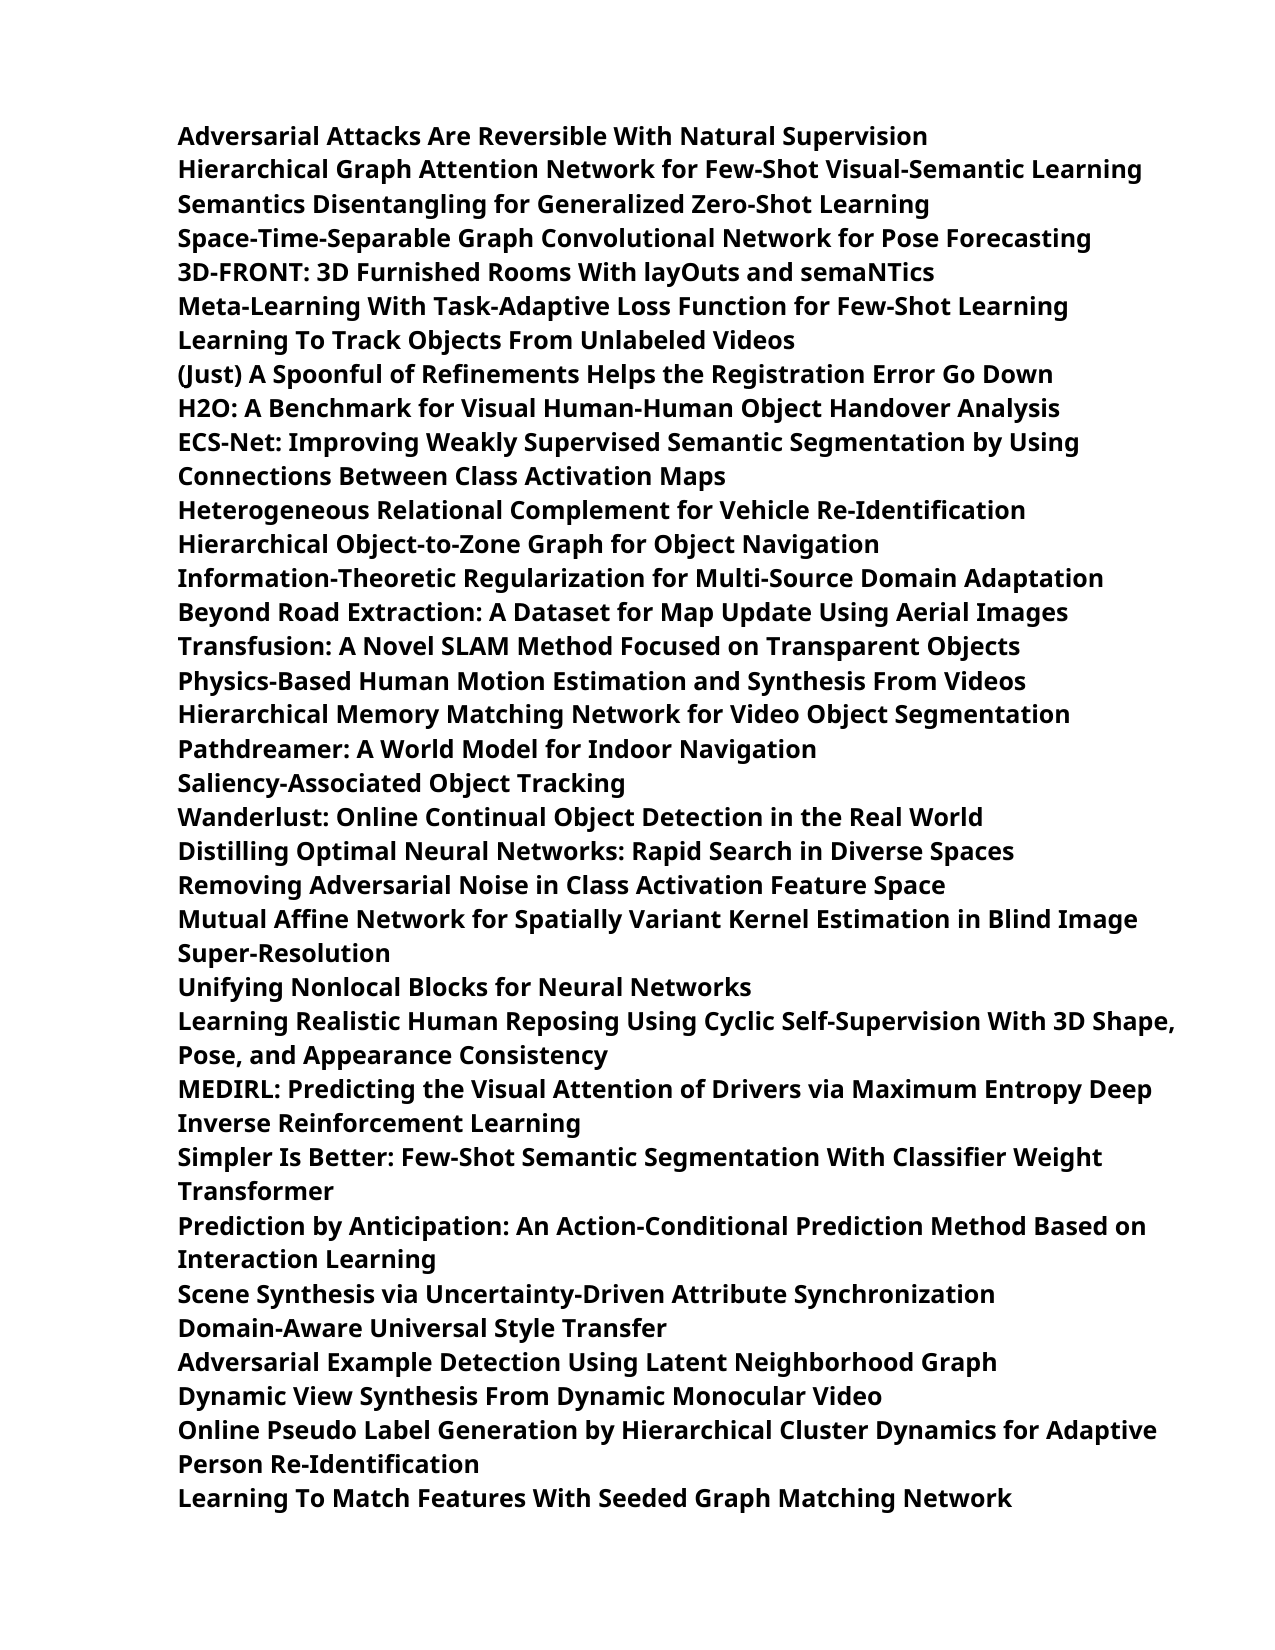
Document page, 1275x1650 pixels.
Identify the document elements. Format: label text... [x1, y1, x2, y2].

text Learning To Track Objects From Unlabeled Videos [177, 322, 1186, 357]
text Prediction by Anticipation: An Action-Conditional Prediction Method Based on Interaction Learning [177, 1208, 1186, 1276]
text Physics-Based Human Motion Estimation and Synthesis From Videos [177, 663, 1186, 697]
text Learning Realistic Human Reposing Using Cyclic Self-Supervision With 3D Shape, Pose, and Appearance Consistency [177, 1004, 1186, 1072]
text Transfusion: A Novel SLAM Method Focused on Transparent Objects [177, 629, 1186, 663]
text Adversarial Attacks Are Reversible With Natural Supervision [177, 118, 1186, 152]
text Online Pseudo Label Generation by Hierarchical Cluster Dynamics for Adaptive Person Re-Identification [177, 1412, 1186, 1481]
text Learning To Match Features With Seeded Graph Matching Network [177, 1481, 1186, 1515]
text Pathdreamer: A World Model for Indoor Navigation [177, 731, 1186, 765]
text Hierarchical Memory Matching Network for Video Object Segmentation [177, 697, 1186, 731]
text Hierarchical Object-to-Zone Graph for Object Navigation [177, 527, 1186, 561]
text Beyond Road Extraction: A Dataset for Map Update Using Aerial Images [177, 595, 1186, 629]
text Semantics Disentangling for Generalized Zero-Shot Learning [177, 186, 1186, 220]
text Dynamic View Synthesis From Dynamic Monocular Video [177, 1378, 1186, 1412]
text Distilling Optimal Neural Networks: Rapid Search in Diverse Spaces [177, 833, 1186, 867]
text 3D-FRONT: 3D Furnished Rooms With layOuts and semaNTics [177, 254, 1186, 288]
text Removing Adversarial Noise in Class Activation Feature Space [177, 867, 1186, 902]
text Meta-Learning With Task-Adaptive Loss Function for Few-Shot Learning [177, 288, 1186, 322]
text Information-Theoretic Regularization for Multi-Source Domain Adaptation [177, 561, 1186, 595]
text Domain-Aware Universal Style Transfer [177, 1310, 1186, 1344]
text Adversarial Example Detection Using Latent Neighborhood Graph [177, 1344, 1186, 1378]
text H2O: A Benchmark for Visual Human-Human Object Handover Analysis [177, 391, 1186, 425]
text (Just) A Spoonful of Refinements Helps the Registration Error Go Down [177, 357, 1186, 391]
text Scene Synthesis via Uncertainty-Driven Attribute Synchronization [177, 1276, 1186, 1310]
text Unifying Nonlocal Blocks for Neural Networks [177, 970, 1186, 1004]
text Heterogeneous Relational Complement for Vehicle Re-Identification [177, 493, 1186, 527]
text ECS-Net: Improving Weakly Supervised Semantic Segmentation by Using Connections Between Class Activation Maps [177, 425, 1186, 493]
text Hierarchical Graph Attention Network for Few-Shot Visual-Semantic Learning [177, 152, 1186, 186]
text Space-Time-Separable Graph Convolutional Network for Pose Forecasting [177, 220, 1186, 254]
text Wanderlust: Online Continual Object Detection in the Real World [177, 799, 1186, 833]
text Mutual Affine Network for Spatially Variant Kernel Estimation in Blind Image Super-Resolution [177, 902, 1186, 970]
text Simpler Is Better: Few-Shot Semantic Segmentation With Classifier Weight Transformer [177, 1140, 1186, 1208]
text MEDIRL: Predicting the Visual Attention of Drivers via Maximum Entropy Deep Inverse Reinforcement Learning [177, 1072, 1186, 1140]
text Saliency-Associated Object Tracking [177, 765, 1186, 799]
